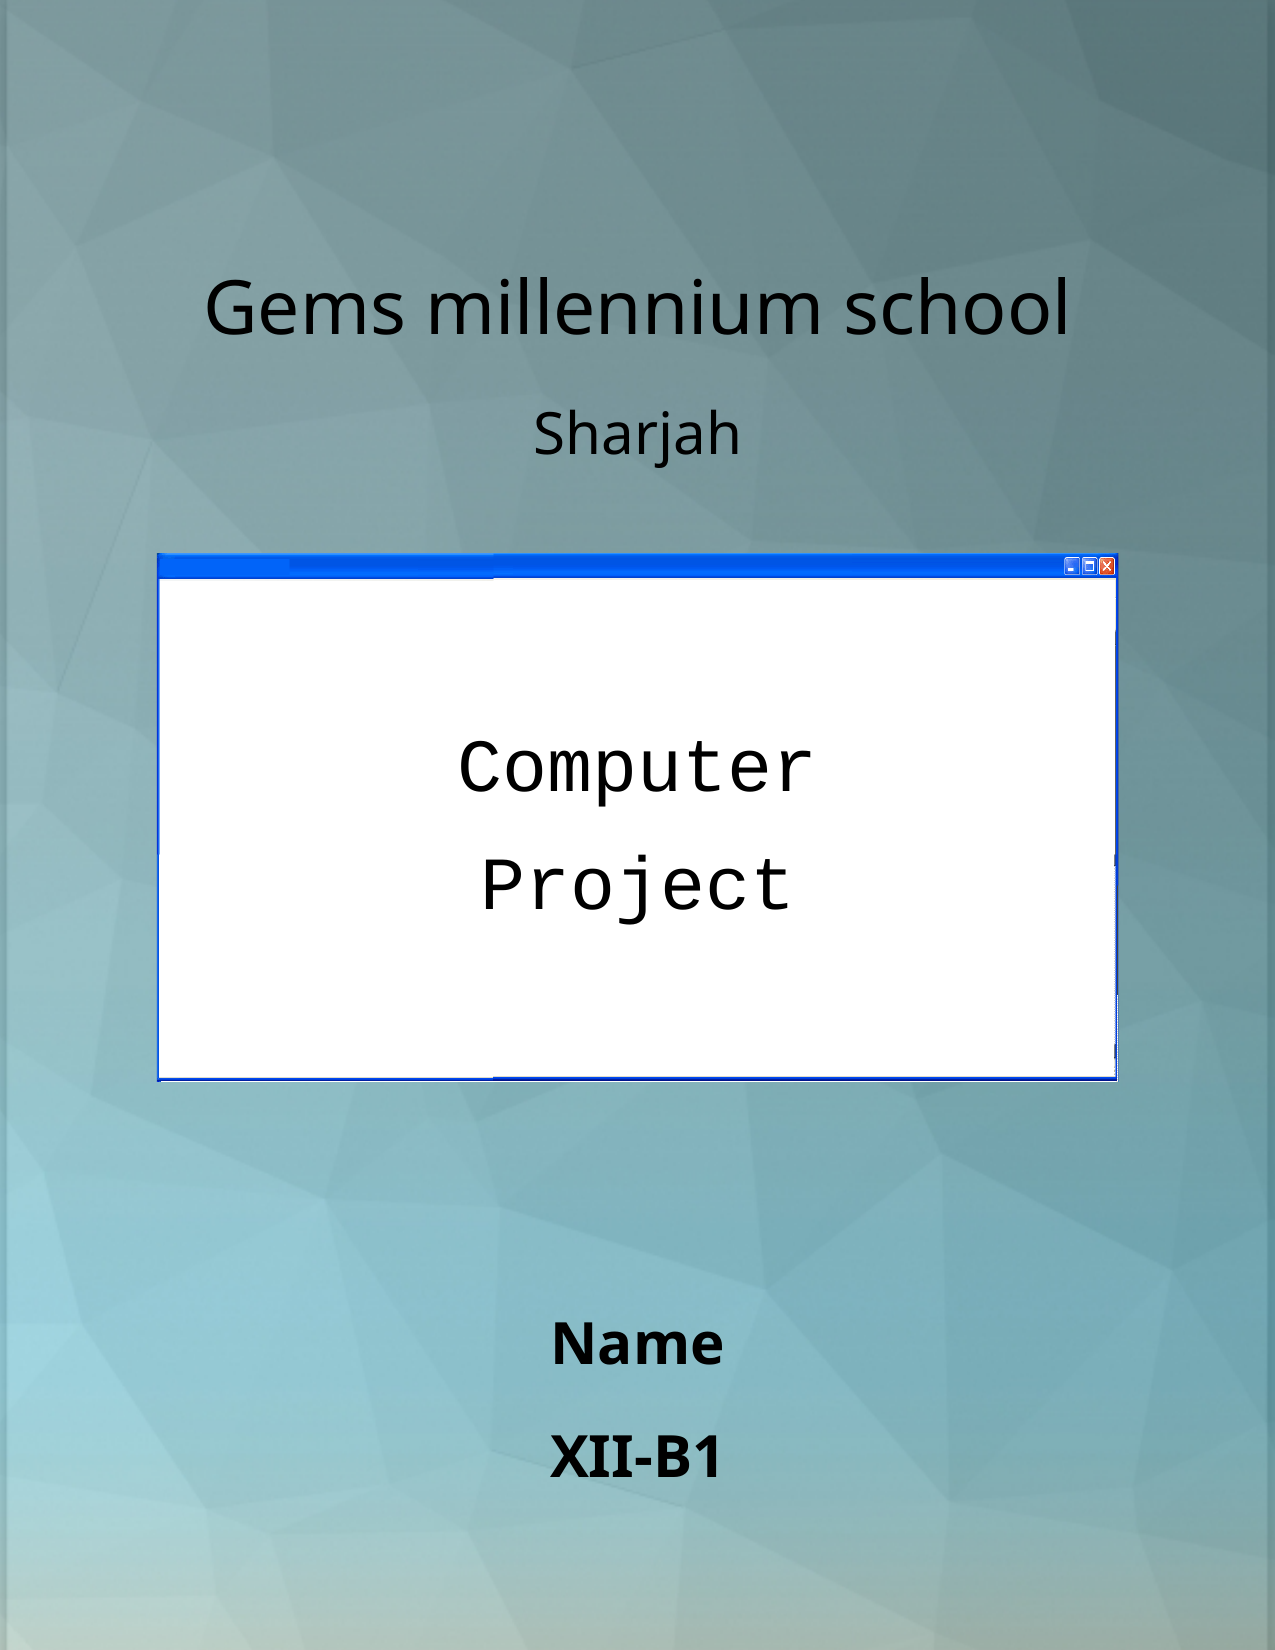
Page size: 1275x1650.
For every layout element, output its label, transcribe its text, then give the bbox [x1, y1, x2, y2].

text Name [150, 1302, 1125, 1382]
picture [0, 0, 1275, 1650]
text Gems millennium school [150, 254, 1125, 356]
text Project [150, 847, 1125, 932]
text Sharjah [150, 392, 1125, 472]
text XII-B1 [150, 1414, 1125, 1494]
text Computer [150, 729, 1125, 814]
